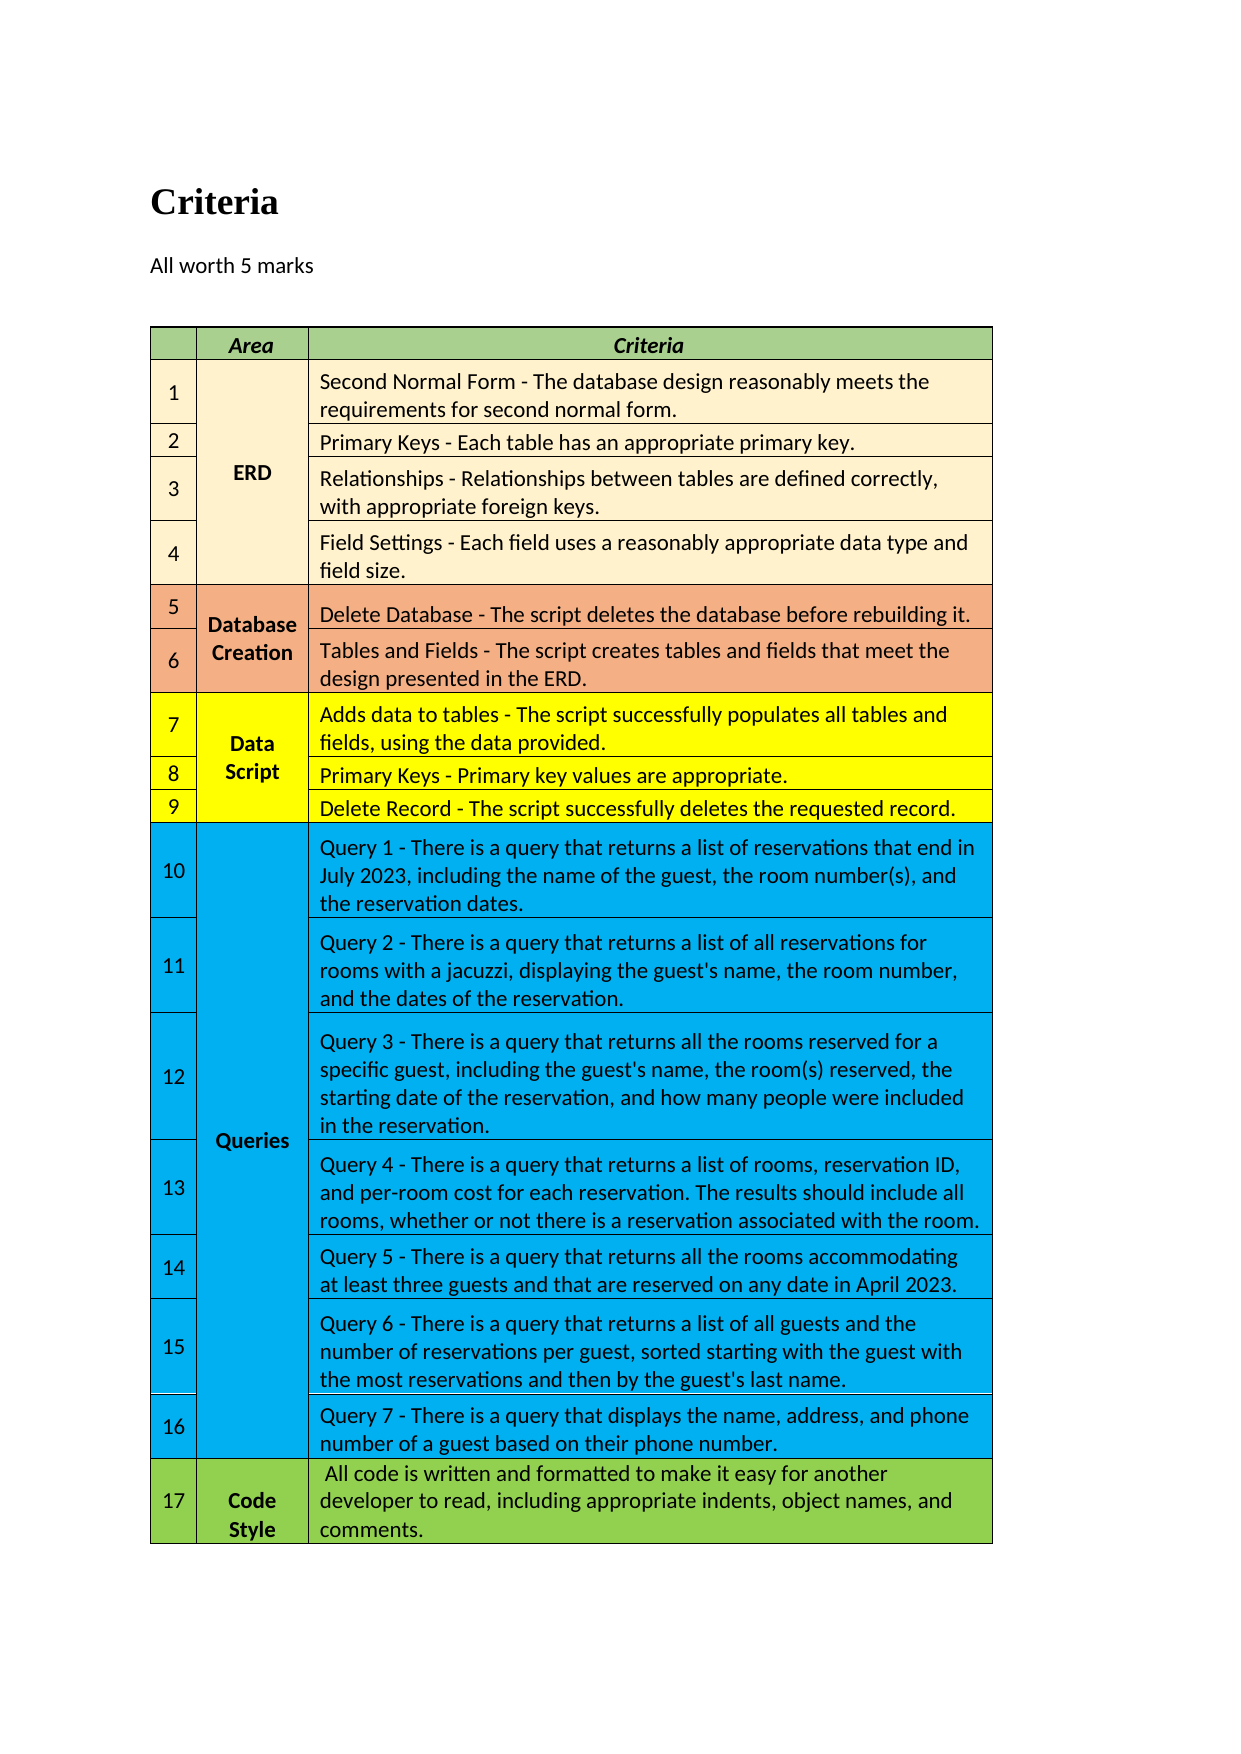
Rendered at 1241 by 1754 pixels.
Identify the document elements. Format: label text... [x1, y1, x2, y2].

table_cell Code Style [197, 1459, 308, 1543]
table_cell Query 1 - There is a query that returns a list of reservations that end in July 2023, including the name of the guest, the room number(s), and the reservation dates. [309, 823, 992, 917]
table_cell Delete Database - The script deletes the database before rebuilding it. [309, 585, 992, 628]
text All worth 5 marks [150, 251, 1090, 279]
table_cell 15 [151, 1299, 196, 1393]
table_cell 13 [151, 1140, 196, 1234]
table_cell Relationships - Relationships between tables are defined correctly, with appropriate foreign keys. [309, 457, 992, 520]
table_cell Second Normal Form - The database design reasonably meets the requirements for second normal form. [309, 360, 992, 423]
table_header [151, 328, 196, 359]
table_cell 2 [151, 424, 196, 456]
table_cell 10 [151, 823, 196, 917]
table_cell 7 [151, 693, 196, 756]
subtitle Criteria [150, 179, 1090, 222]
table_cell 4 [151, 521, 196, 584]
table_cell Tables and Fields - The script creates tables and fields that meet the design presented in the ERD. [309, 629, 992, 692]
table_header Criteria [309, 328, 992, 359]
table_cell Query 4 - There is a query that returns a list of rooms, reservation ID, and per-room cost for each reservation. The results should include all rooms, whether or not there is a reservation associated with the room. [309, 1140, 992, 1234]
table_cell 16 [151, 1395, 196, 1458]
table_header Area [197, 328, 308, 359]
table_cell ERD [197, 360, 308, 584]
table_cell All code is written and formatted to make it easy for another developer to read, including appropriate indents, object names, and comments. [309, 1459, 992, 1543]
table_cell Query 3 - There is a query that returns all the rooms reserved for a specific guest, including the guest's name, the room(s) reserved, the starting date of the reservation, and how many people were included in the reservation. [309, 1013, 992, 1139]
table_cell 11 [151, 918, 196, 1012]
table_cell 5 [151, 585, 196, 628]
table_cell Adds data to tables - The script successfully populates all tables and fields, using the data provided. [309, 693, 992, 756]
table_cell Field Settings - Each field uses a reasonably appropriate data type and field size. [309, 521, 992, 584]
table_cell 6 [151, 629, 196, 692]
table_cell Delete Record - The script successfully deletes the requested record. [309, 790, 992, 822]
table_cell Queries [197, 823, 308, 1458]
table_cell Primary Keys - Each table has an appropriate primary key. [309, 424, 992, 456]
table_cell Query 7 - There is a query that displays the name, address, and phone number of a guest based on their phone number. [309, 1395, 992, 1458]
table_cell 12 [151, 1013, 196, 1139]
table_cell Primary Keys - Primary key values are appropriate. [309, 757, 992, 789]
table_cell 14 [151, 1235, 196, 1298]
table_cell 9 [151, 790, 196, 822]
table_cell 1 [151, 360, 196, 423]
table_cell 17 [151, 1459, 196, 1543]
table_cell Query 5 - There is a query that returns all the rooms accommodating at least three guests and that are reserved on any date in April 2023. [309, 1235, 992, 1298]
table_cell Data Script [197, 693, 308, 822]
table_cell 3 [151, 457, 196, 520]
table_cell 8 [151, 757, 196, 789]
table_cell Query 2 - There is a query that returns a list of all reservations for rooms with a jacuzzi, displaying the guest's name, the room number, and the dates of the reservation. [309, 918, 992, 1012]
table_cell Database Creation [197, 585, 308, 692]
table_cell Query 6 - There is a query that returns a list of all guests and the number of reservations per guest, sorted starting with the guest with the most reservations and then by the guest's last name. [309, 1299, 992, 1393]
